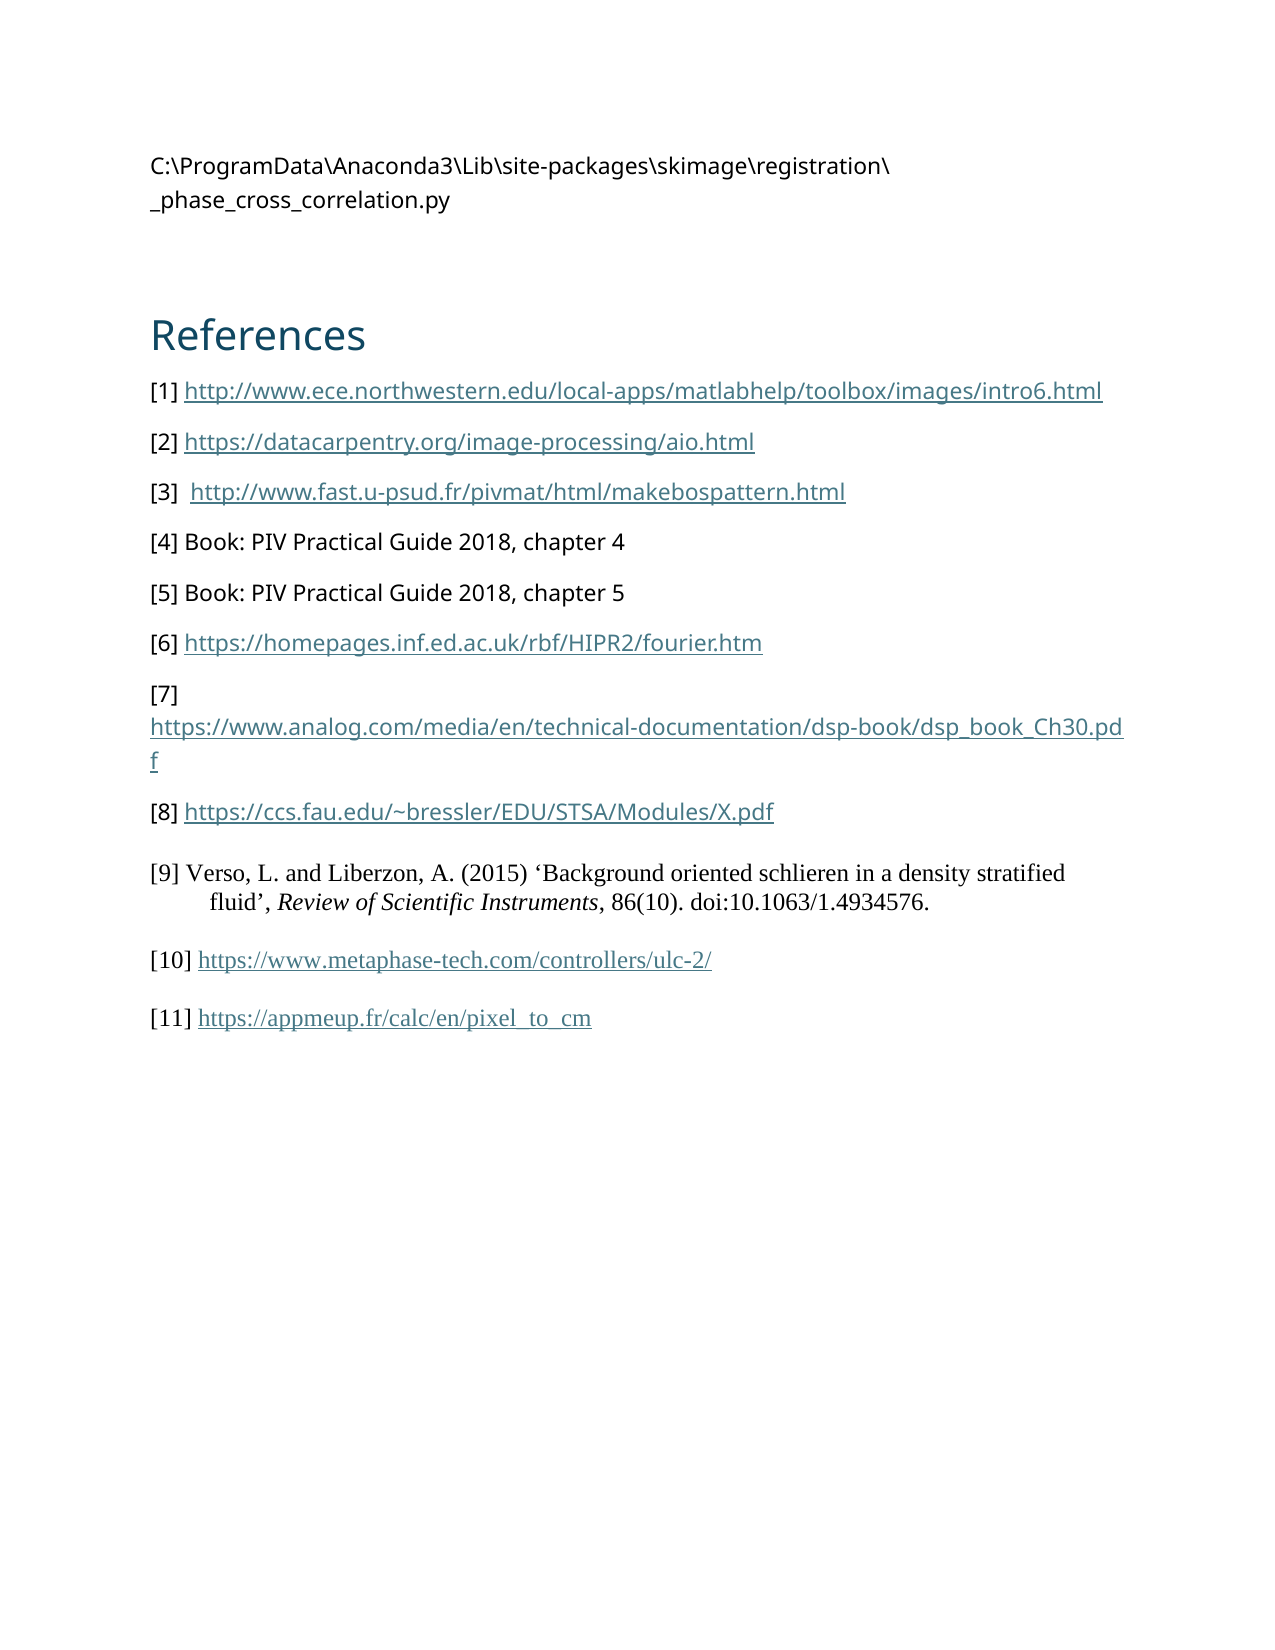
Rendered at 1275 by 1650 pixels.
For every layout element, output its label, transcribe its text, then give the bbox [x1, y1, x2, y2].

text [11] https://appmeup.fr/calc/en/pixel_to_cm [150, 1003, 1125, 1032]
text C:\ProgramData\Anaconda3\Lib\site-packages\skimage\registration\_phase_cross_correlation.py [150, 150, 1125, 215]
text [9] Verso, L. and Liberzon, A. (2015) ‘Background oriented schlieren in a density stratified fluid’, Review of Scientific Instruments, 86(10). doi:10.1063/1.4934576. [150, 858, 1125, 916]
text [3] http://www.fast.u-psud.fr/pivmat/html/makebospattern.html [150, 476, 1125, 507]
text [2] https://datacarpentry.org/image-processing/aio.html [150, 425, 1125, 457]
text [1] http://www.ece.northwestern.edu/local-apps/matlabhelp/toolbox/images/intro6.html [150, 375, 1125, 406]
text [5] Book: PIV Practical Guide 2018, chapter 5 [150, 577, 1125, 608]
text [7] https://www.analog.com/media/en/technical-documentation/dsp-book/dsp_book_Ch30.pdf [150, 677, 1125, 776]
text [4] Book: PIV Practical Guide 2018, chapter 4 [150, 526, 1125, 557]
text [6] https://homepages.inf.ed.ac.uk/rbf/HIPR2/fourier.htm [150, 627, 1125, 658]
subtitle References [150, 305, 1125, 362]
text [8] https://ccs.fau.edu/~bressler/EDU/STSA/Modules/X.pdf [150, 795, 1125, 827]
text [10] https://www.metaphase-tech.com/controllers/ulc-2/ [150, 945, 1125, 974]
